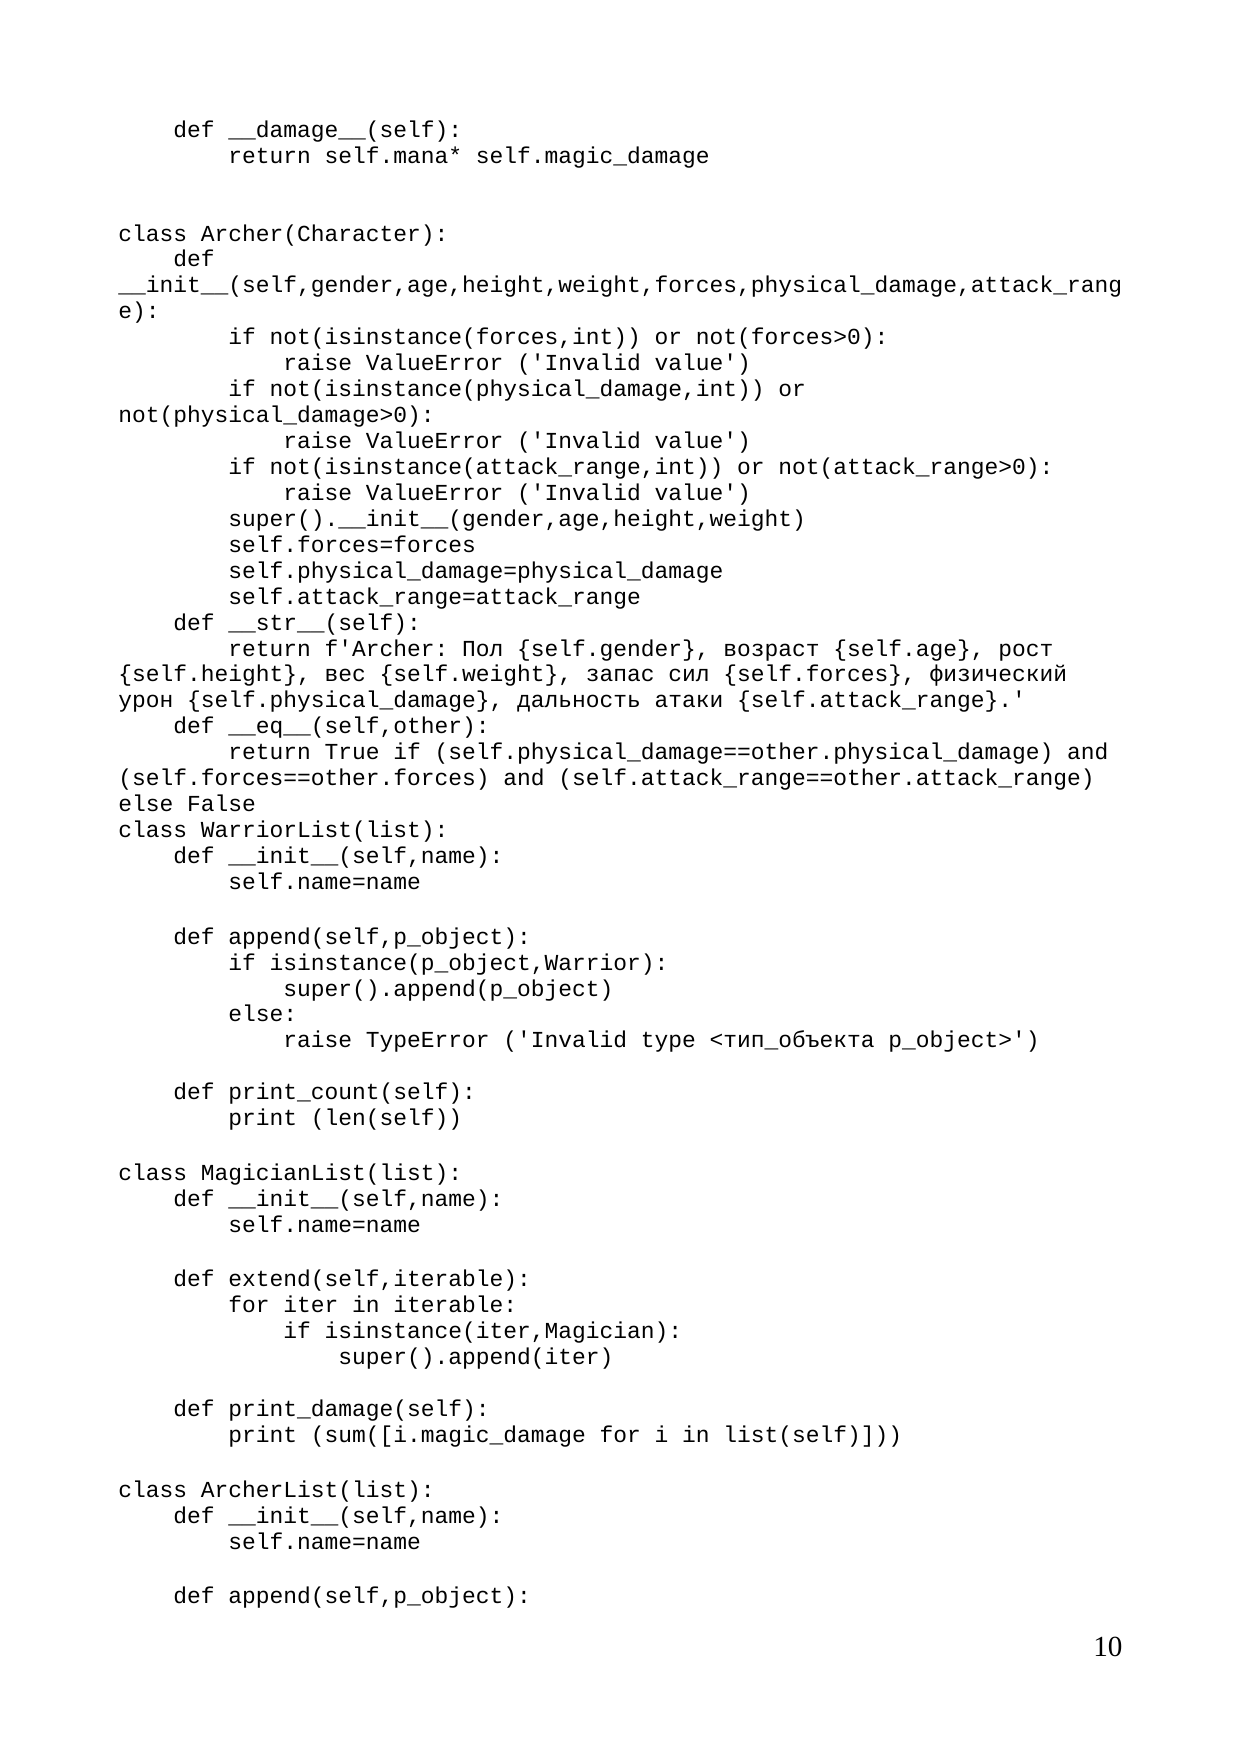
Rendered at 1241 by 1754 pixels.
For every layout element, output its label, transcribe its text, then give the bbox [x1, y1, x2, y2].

text def print_damage(self): [118, 1397, 1122, 1423]
text self.physical_damage=physical_damage [118, 559, 1122, 585]
text raise ValueError ('Invalid value') [118, 429, 1122, 455]
text class ArcherList(list): [118, 1478, 1122, 1504]
text raise ValueError ('Invalid value') [118, 352, 1122, 377]
text for iter in iterable: [118, 1294, 1122, 1320]
text return self.mana* self.magic_damage [118, 144, 1122, 170]
text self.name=name [118, 1213, 1122, 1239]
text def __damage__(self): [118, 118, 1122, 144]
text raise TypeError ('Invalid type <тип_объекта p_object>') [118, 1029, 1122, 1055]
text def append(self,p_object): [118, 1585, 1122, 1611]
text def print_count(self): [118, 1081, 1122, 1107]
text def __str__(self): [118, 611, 1122, 637]
text return f'Archer: Пол {self.gender}, возраст {self.age}, рост {self.height}, вес {self.weight}, запас сил {self.forces}, физический урон {self.physical_damage}, дальность атаки {self.attack_range}.' [118, 637, 1122, 715]
text super().append(iter) [118, 1346, 1122, 1372]
text self.attack_range=attack_range [118, 585, 1122, 611]
text print (len(self)) [118, 1107, 1122, 1132]
text print (sum([i.magic_damage for i in list(self)])) [118, 1423, 1122, 1449]
text raise ValueError ('Invalid value') [118, 481, 1122, 507]
text if not(isinstance(attack_range,int)) or not(attack_range>0): [118, 455, 1122, 481]
text def __init__(self,name): [118, 1187, 1122, 1213]
text self.name=name [118, 1530, 1122, 1556]
text class Archer(Character): [118, 222, 1122, 248]
text else: [118, 1003, 1122, 1029]
text if isinstance(p_object,Warrior): [118, 951, 1122, 977]
text def __init__(self,name): [118, 844, 1122, 870]
text return True if (self.physical_damage==other.physical_damage) and (self.forces==other.forces) and (self.attack_range==other.attack_range) else False [118, 741, 1122, 818]
text class WarriorList(list): [118, 818, 1122, 844]
text def __init__(self,name): [118, 1504, 1122, 1530]
text def __eq__(self,other): [118, 715, 1122, 741]
text def extend(self,iterable): [118, 1268, 1122, 1294]
text def append(self,p_object): [118, 925, 1122, 951]
text def __init__(self,gender,age,height,weight,forces,physical_damage,attack_range): [118, 248, 1122, 326]
text super().__init__(gender,age,height,weight) [118, 507, 1122, 533]
text self.name=name [118, 870, 1122, 896]
text if not(isinstance(physical_damage,int)) or not(physical_damage>0): [118, 377, 1122, 429]
text super().append(p_object) [118, 977, 1122, 1003]
text class MagicianList(list): [118, 1161, 1122, 1187]
text if isinstance(iter,Magician): [118, 1320, 1122, 1346]
text if not(isinstance(forces,int)) or not(forces>0): [118, 326, 1122, 352]
text self.forces=forces [118, 533, 1122, 559]
